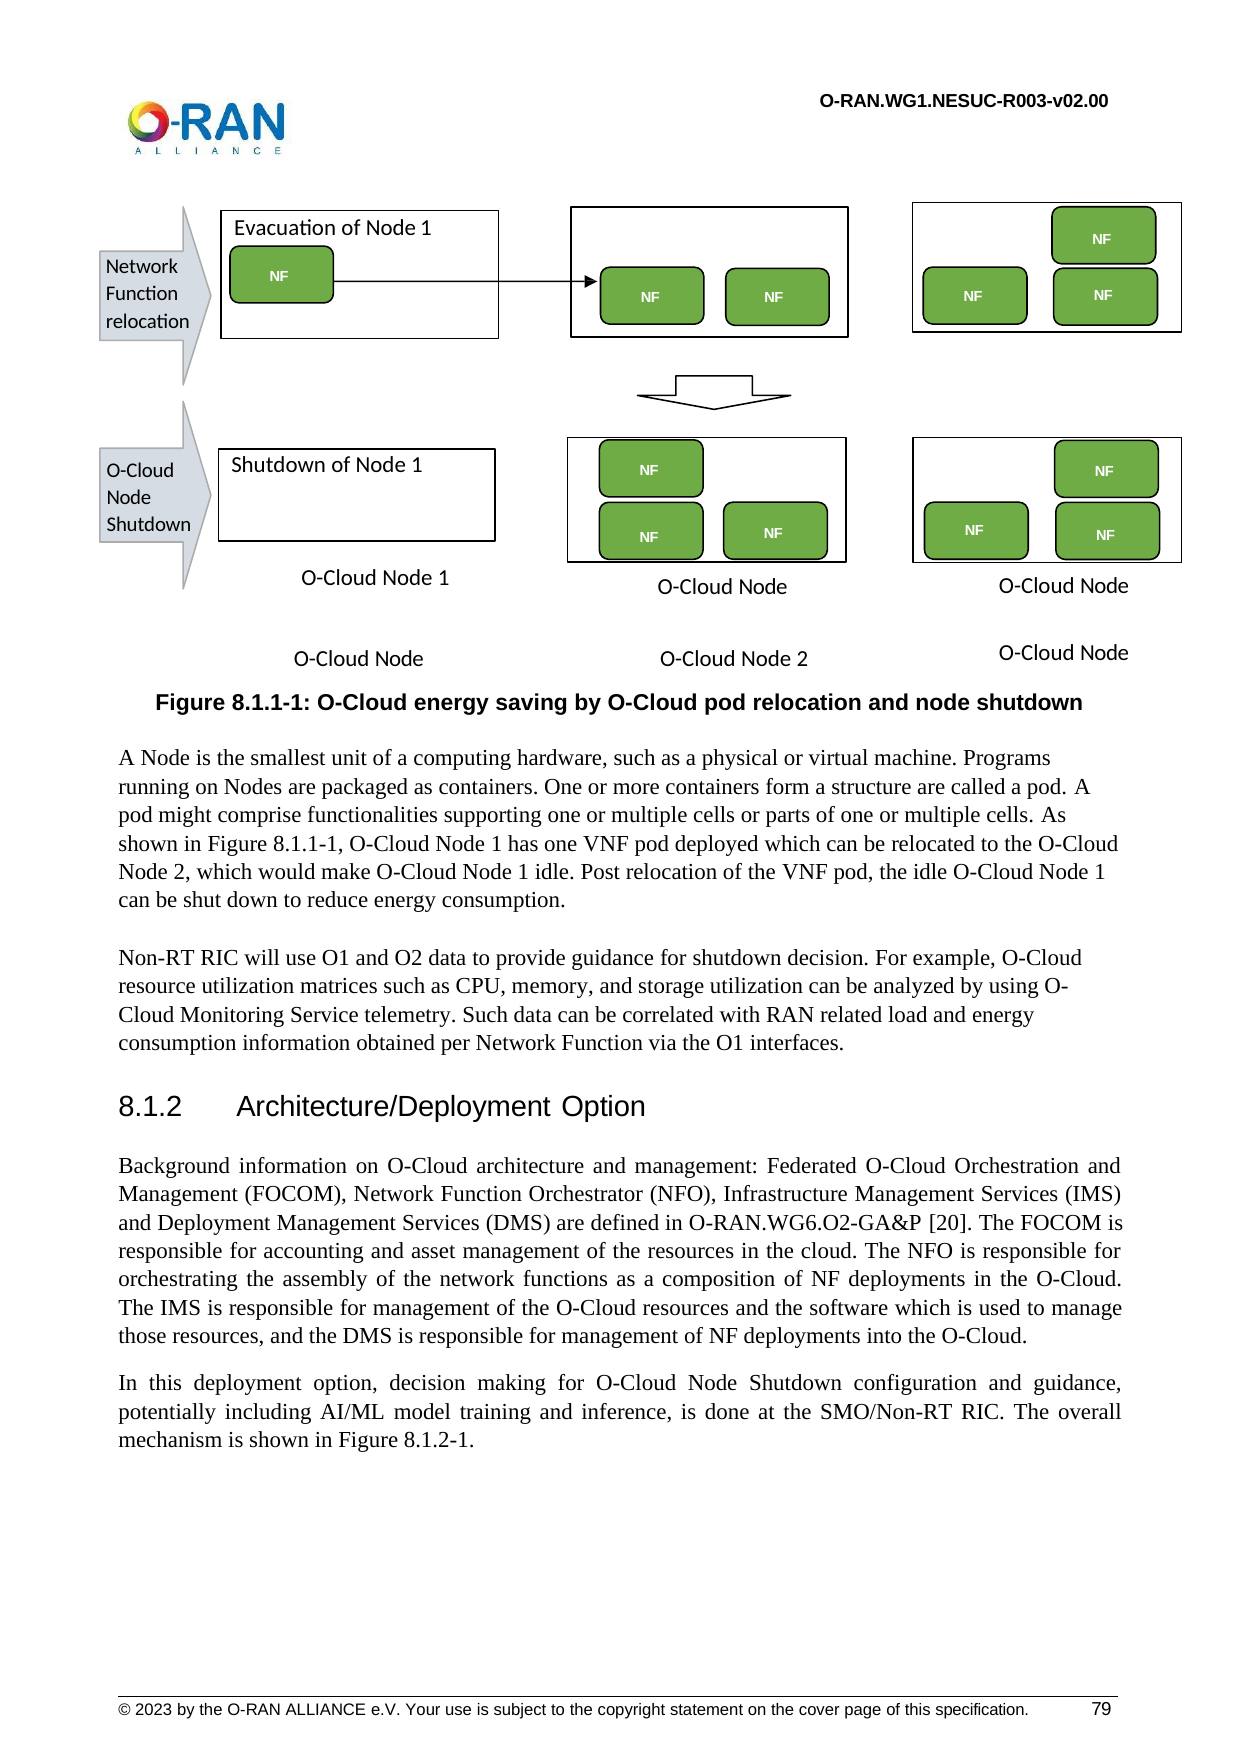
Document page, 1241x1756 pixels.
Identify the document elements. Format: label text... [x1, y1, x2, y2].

text O-Cloud Node O-Cloud Node 2 O-Cloud Node [293, 638, 1173, 673]
text A Node is the smallest unit of a computing hardware, such as a physical or virtual machine. Programs running on Nodes are packaged as containers. One or more containers form a structure are called a pod. A pod might comprise functionalities supporting one or multiple cells or parts of one or multiple cells. As shown in Figure 8.1.1-1, O-Cloud Node 1 has one VNF pod deployed which can be relocated to the O-Cloud Node 2, which would make O-Cloud Node 1 idle. Post relocation of the VNF pod, the idle O-Cloud Node 1 can be shut down to reduce energy consumption. [118, 744, 1118, 913]
picture [119, 99, 293, 160]
subtitle Figure 8.1.1-1: O-Cloud energy saving by O-Cloud pod relocation and node shutdown [155, 689, 1173, 715]
text Non-RT RIC will use O1 and O2 data to provide guidance for shutdown decision. For example, O-Cloud resource utilization matrices such as CPU, memory, and storage utilization can be analyzed by using O- Cloud Monitoring Service telemetry. Such data can be correlated with RAN related load and energy consumption information obtained per Network Function via the O1 interfaces. [118, 944, 1111, 1056]
text O-Cloud Node 1 O-Cloud Node O-Cloud Node [301, 339, 1173, 600]
text Background information on O-Cloud architecture and management: Federated O-Cloud Orchestration and Management (FOCOM), Network Function Orchestrator (NFO), Infrastructure Management Services (IMS) and Deployment Management Services (DMS) are defined in O-RAN.WG6.O2-GA&P [20]. The FOCOM is responsible for accounting and asset management of the resources in the cloud. The NFO is responsible for orchestrating the assembly of the network functions as a composition of NF deployments in the O-Cloud. The IMS is responsible for management of the O-Cloud resources and the software which is used to manage those resources, and the DMS is responsible for management of NF deployments into the O-Cloud. [118, 1152, 1123, 1349]
subtitle Architecture/Deployment Option [118, 1089, 1173, 1122]
text In this deployment option, decision making for O-Cloud Node Shutdown configuration and guidance, potentially including AI/ML model training and inference, is done at the SMO/Non-RT RIC. The overall mechanism is shown in Figure 8.1.2-1. [118, 1369, 1123, 1452]
